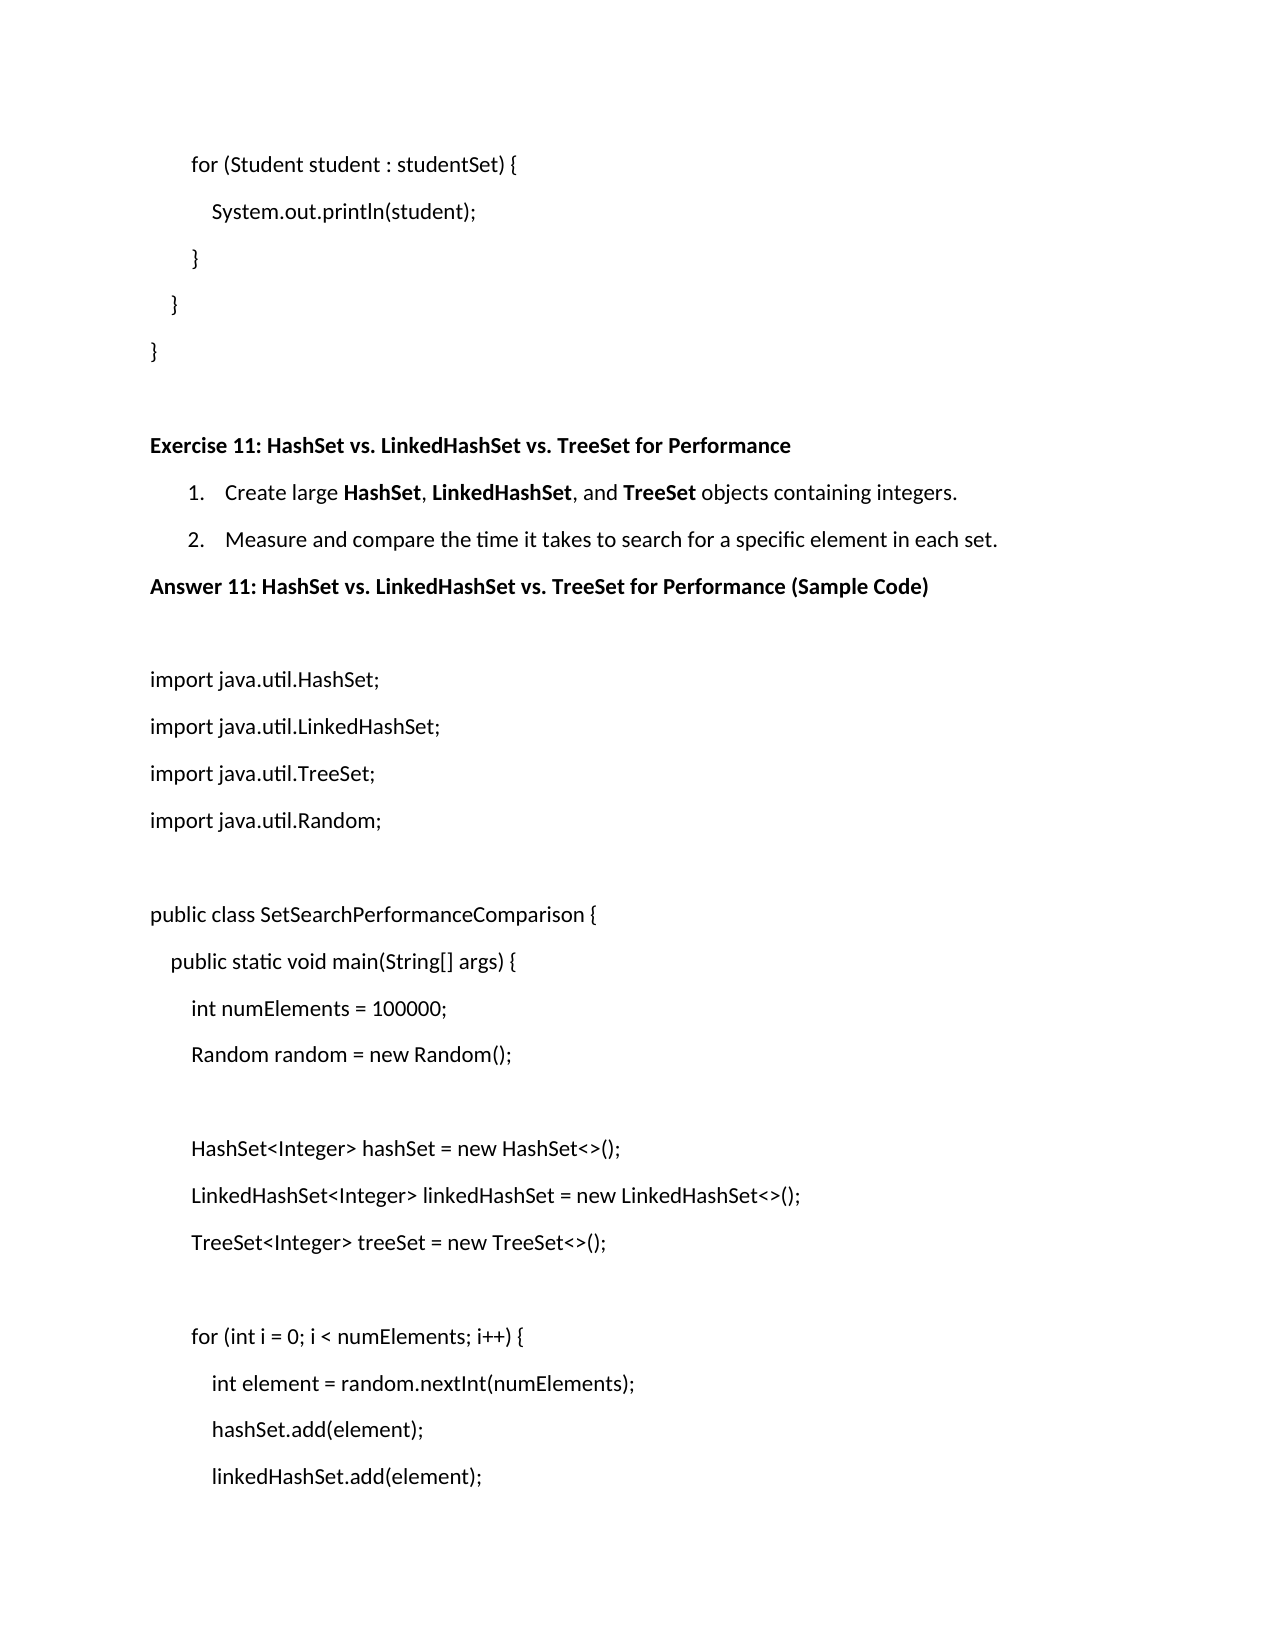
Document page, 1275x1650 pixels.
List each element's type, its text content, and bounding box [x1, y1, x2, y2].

text hashSet.add(element); [150, 1416, 1125, 1444]
text import java.util.TreeSet; [150, 759, 1125, 787]
text import java.util.LinkedHashSet; [150, 712, 1125, 741]
text int numElements = 100000; [150, 994, 1125, 1022]
text } [150, 291, 1125, 319]
text for (int i = 0; i < numElements; i++) { [150, 1322, 1125, 1350]
text TreeSet<Integer> treeSet = new TreeSet<>(); [150, 1228, 1125, 1256]
text System.out.println(student); [150, 197, 1125, 225]
text Exercise 11: HashSet vs. LinkedHashSet vs. TreeSet for Performance [150, 431, 1125, 459]
text Answer 11: HashSet vs. LinkedHashSet vs. TreeSet for Performance (Sample Code) [150, 572, 1125, 600]
text LinkedHashSet<Integer> linkedHashSet = new LinkedHashSet<>(); [150, 1181, 1125, 1209]
text public static void main(String[] args) { [150, 947, 1125, 975]
text int element = random.nextInt(numElements); [150, 1369, 1125, 1397]
text public class SetSearchPerformanceComparison { [150, 900, 1125, 928]
text for (Student student : studentSet) { [150, 150, 1125, 178]
text HashSet<Integer> hashSet = new HashSet<>(); [150, 1134, 1125, 1162]
text } [150, 244, 1125, 272]
text linkedHashSet.add(element); [150, 1462, 1125, 1491]
text Random random = new Random(); [150, 1041, 1125, 1069]
text import java.util.HashSet; [150, 666, 1125, 694]
text import java.util.Random; [150, 806, 1125, 834]
list Create large HashSet, LinkedHashSet, and TreeSet objects containing integers. [187, 478, 1125, 506]
list Measure and compare the time it takes to search for a specific element in each set. [187, 525, 1125, 553]
text } [150, 337, 1125, 366]
